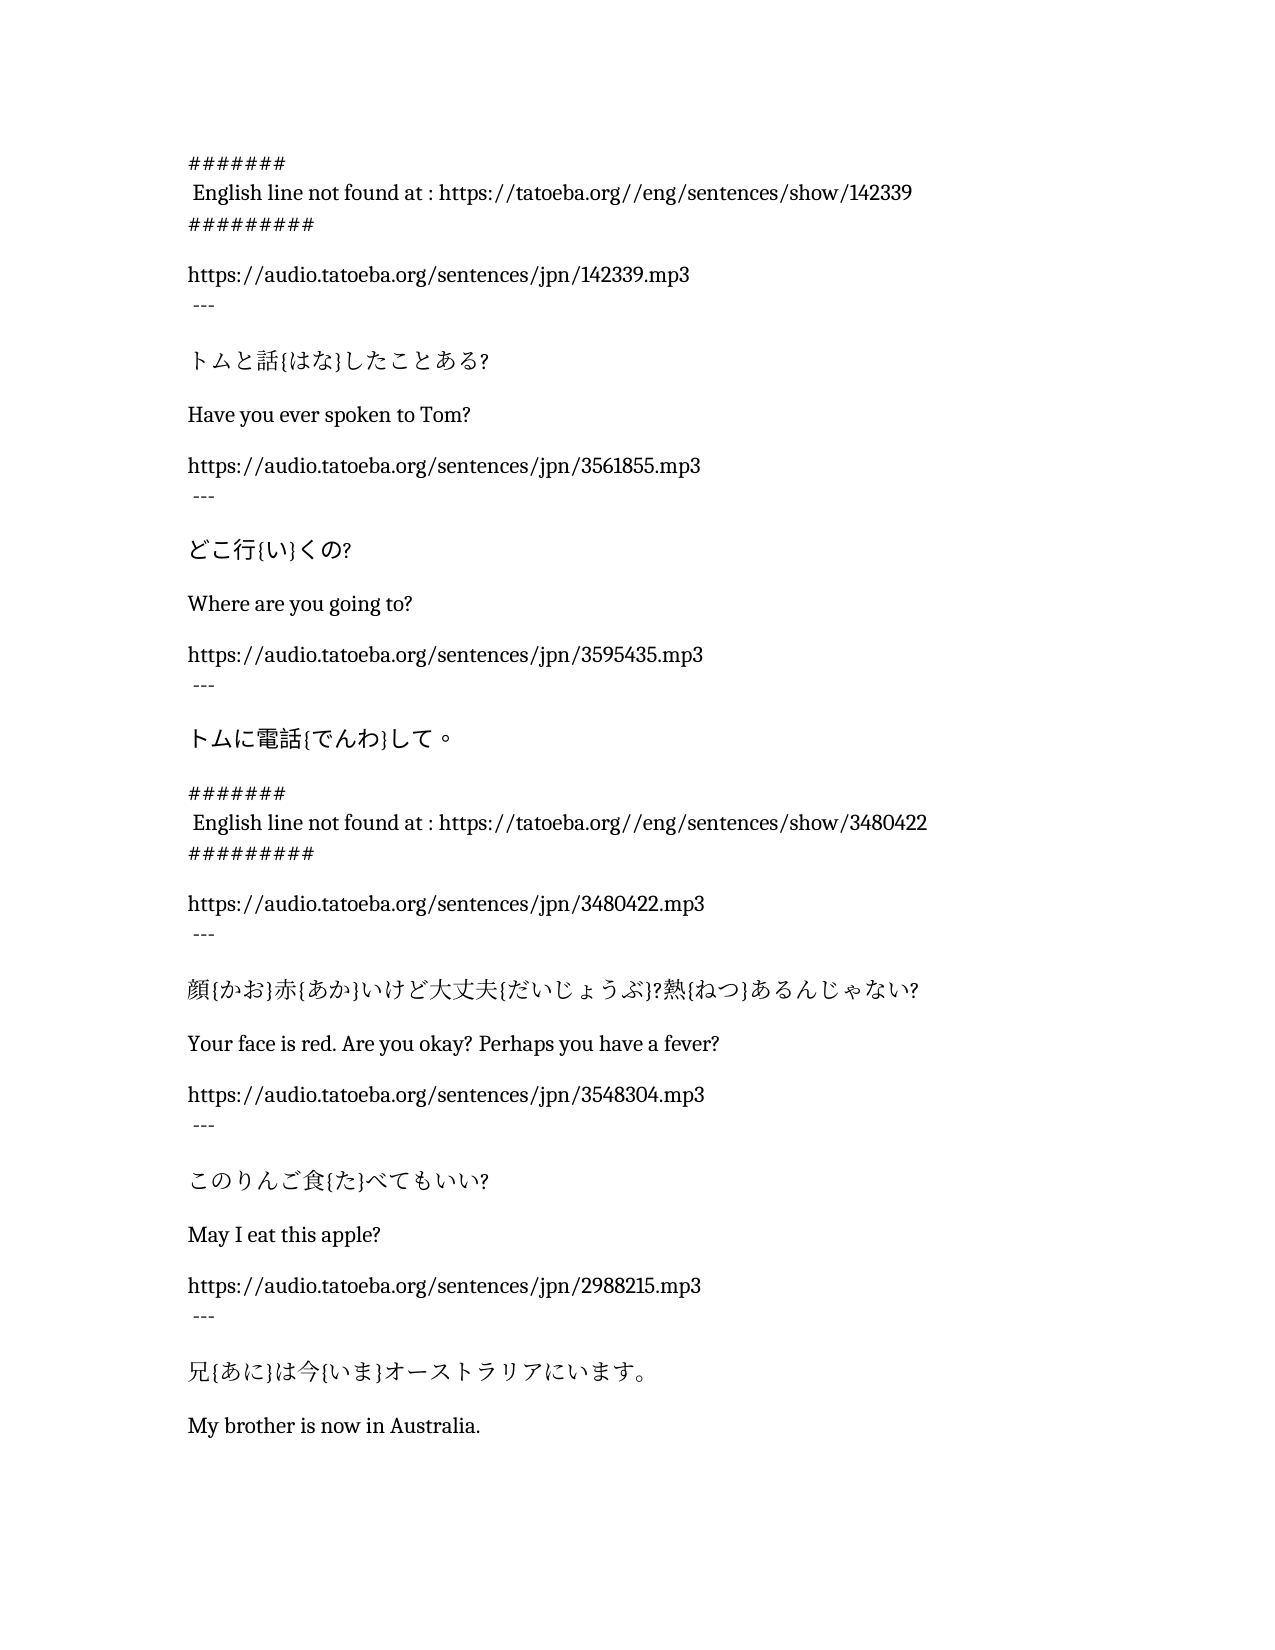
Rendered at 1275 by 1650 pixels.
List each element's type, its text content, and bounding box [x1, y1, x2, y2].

text 顔{かお}赤{あか}いけど大丈夫{だいじょうぶ}?熱{ねつ}あるんじゃない? [187, 972, 1087, 1005]
text このりんご食{た}べてもいい? [187, 1163, 1087, 1196]
text https://audio.tatoeba.org/sentences/jpn/3548304.mp3 --- [187, 1082, 1087, 1138]
text My brother is now in Australia. [187, 1413, 1087, 1439]
text https://audio.tatoeba.org/sentences/jpn/142339.mp3 --- [187, 261, 1087, 318]
text Where are you going to? [187, 590, 1087, 617]
text https://audio.tatoeba.org/sentences/jpn/3595435.mp3 --- [187, 641, 1087, 698]
text https://audio.tatoeba.org/sentences/jpn/3480422.mp3 --- [187, 891, 1087, 947]
text Your face is red. Are you okay? Perhaps you have a fever? [187, 1031, 1087, 1057]
text https://audio.tatoeba.org/sentences/jpn/3561855.mp3 --- [187, 452, 1087, 509]
text https://audio.tatoeba.org/sentences/jpn/2988215.mp3 --- [187, 1273, 1087, 1329]
text ####### English line not found at : https://tatoeba.org//eng/sentences/show/142339 ######### [187, 150, 1087, 237]
text May I eat this apple? [187, 1222, 1087, 1248]
text Have you ever spoken to Tom? [187, 401, 1087, 428]
text トムと話{はな}したことある? [187, 343, 1087, 376]
text ####### English line not found at : https://tatoeba.org//eng/sentences/show/3480422 ######### [187, 779, 1087, 866]
text トムに電話{でんわ}して。 [187, 723, 1087, 754]
text どこ行{い}くの? [187, 534, 1087, 565]
text 兄{あに}は今{いま}オーストラリアにいます。 [187, 1354, 1087, 1387]
